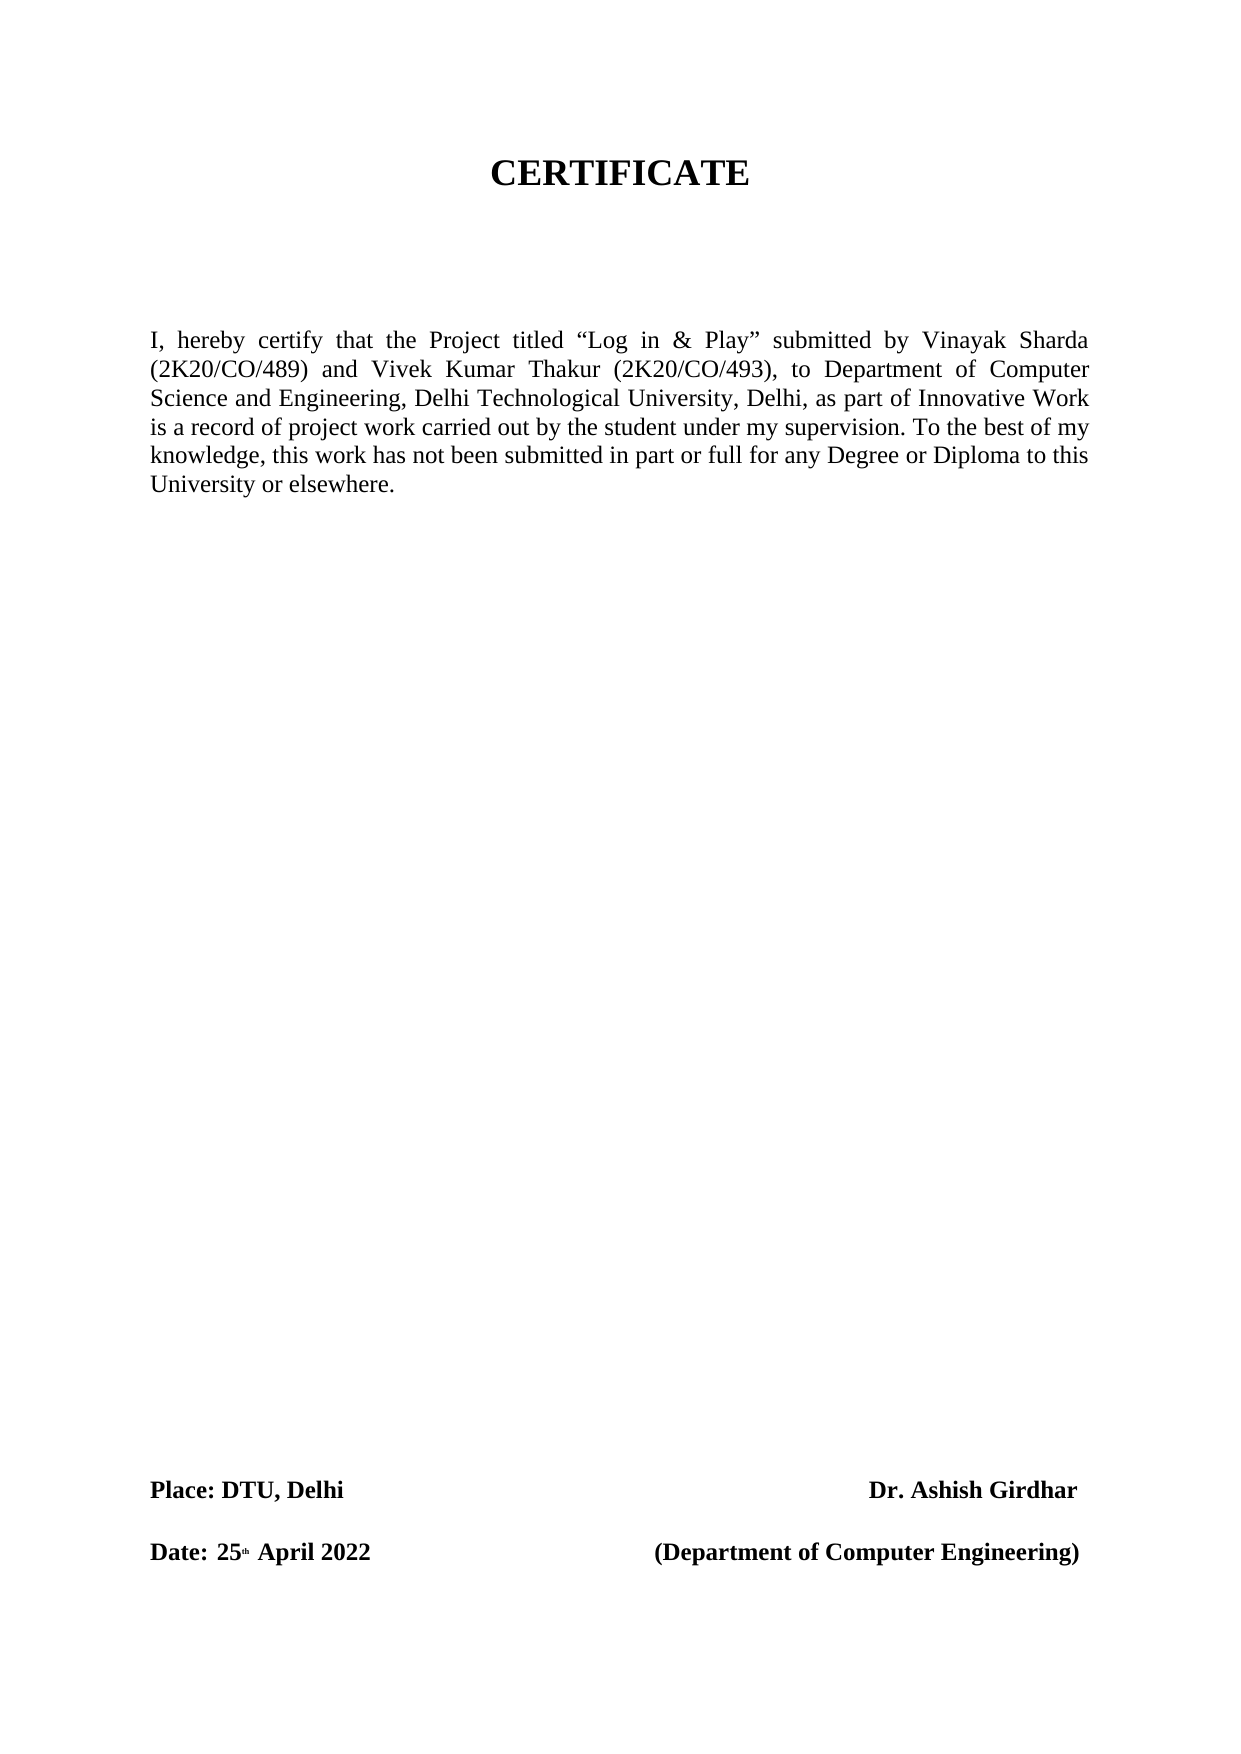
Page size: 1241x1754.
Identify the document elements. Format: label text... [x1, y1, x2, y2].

text CERTIFICATE [150, 150, 1090, 193]
text Place: DTU, Delhi Dr. Ashish Girdhar [150, 1475, 1090, 1504]
text Date: 25th April 2022 (Department of Computer Engineering) [150, 1529, 1090, 1567]
text I, hereby certify that the Project titled “Log in & Play” submitted by Vinayak Sharda (2K20/CO/489) and Vivek Kumar Thakur (2K20/CO/493), to Department of Computer Science and Engineering, Delhi Technological University, Delhi, as part of Innovative Work is a record of project work carried out by the student under my supervision. To the best of my knowledge, this work has not been submitted in part or full for any Degree or Diploma to this University or elsewhere. [150, 326, 1090, 498]
